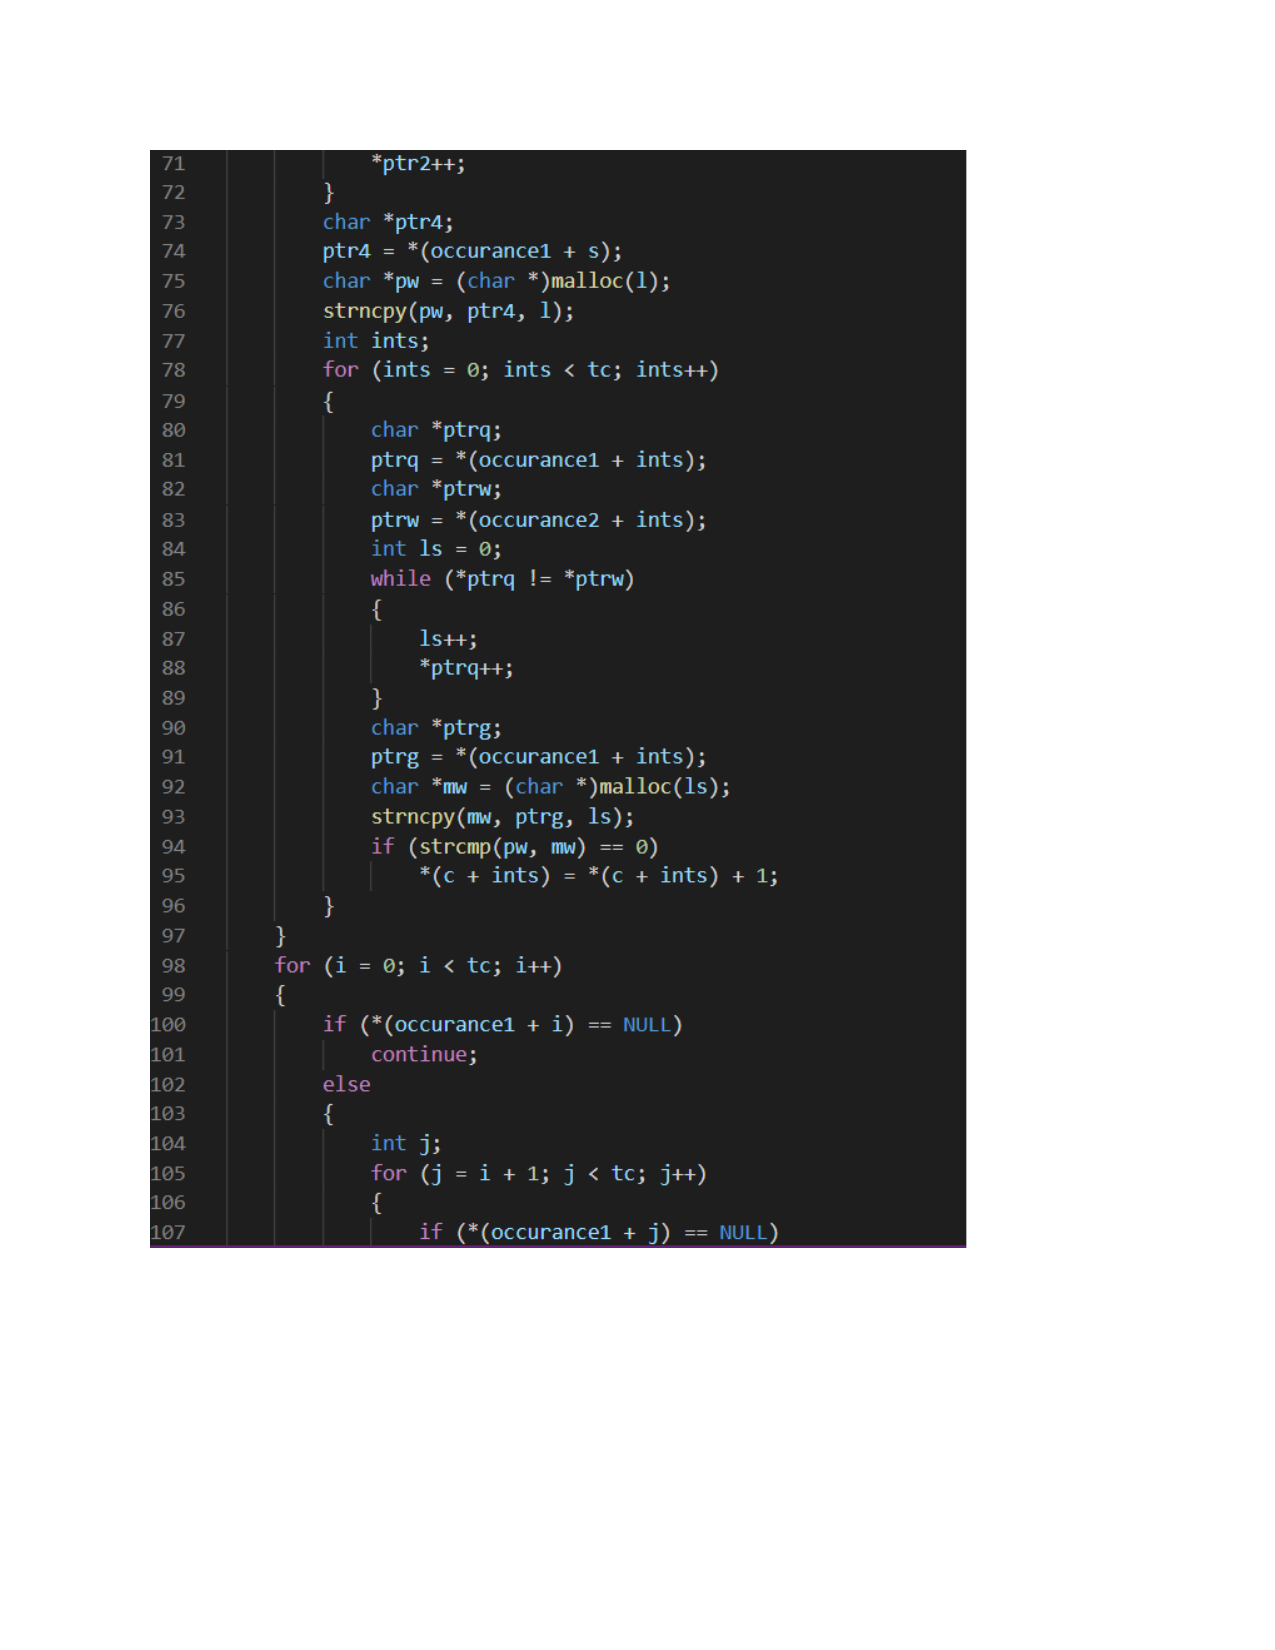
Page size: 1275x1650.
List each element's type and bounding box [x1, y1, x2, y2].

picture [150, 150, 967, 1248]
